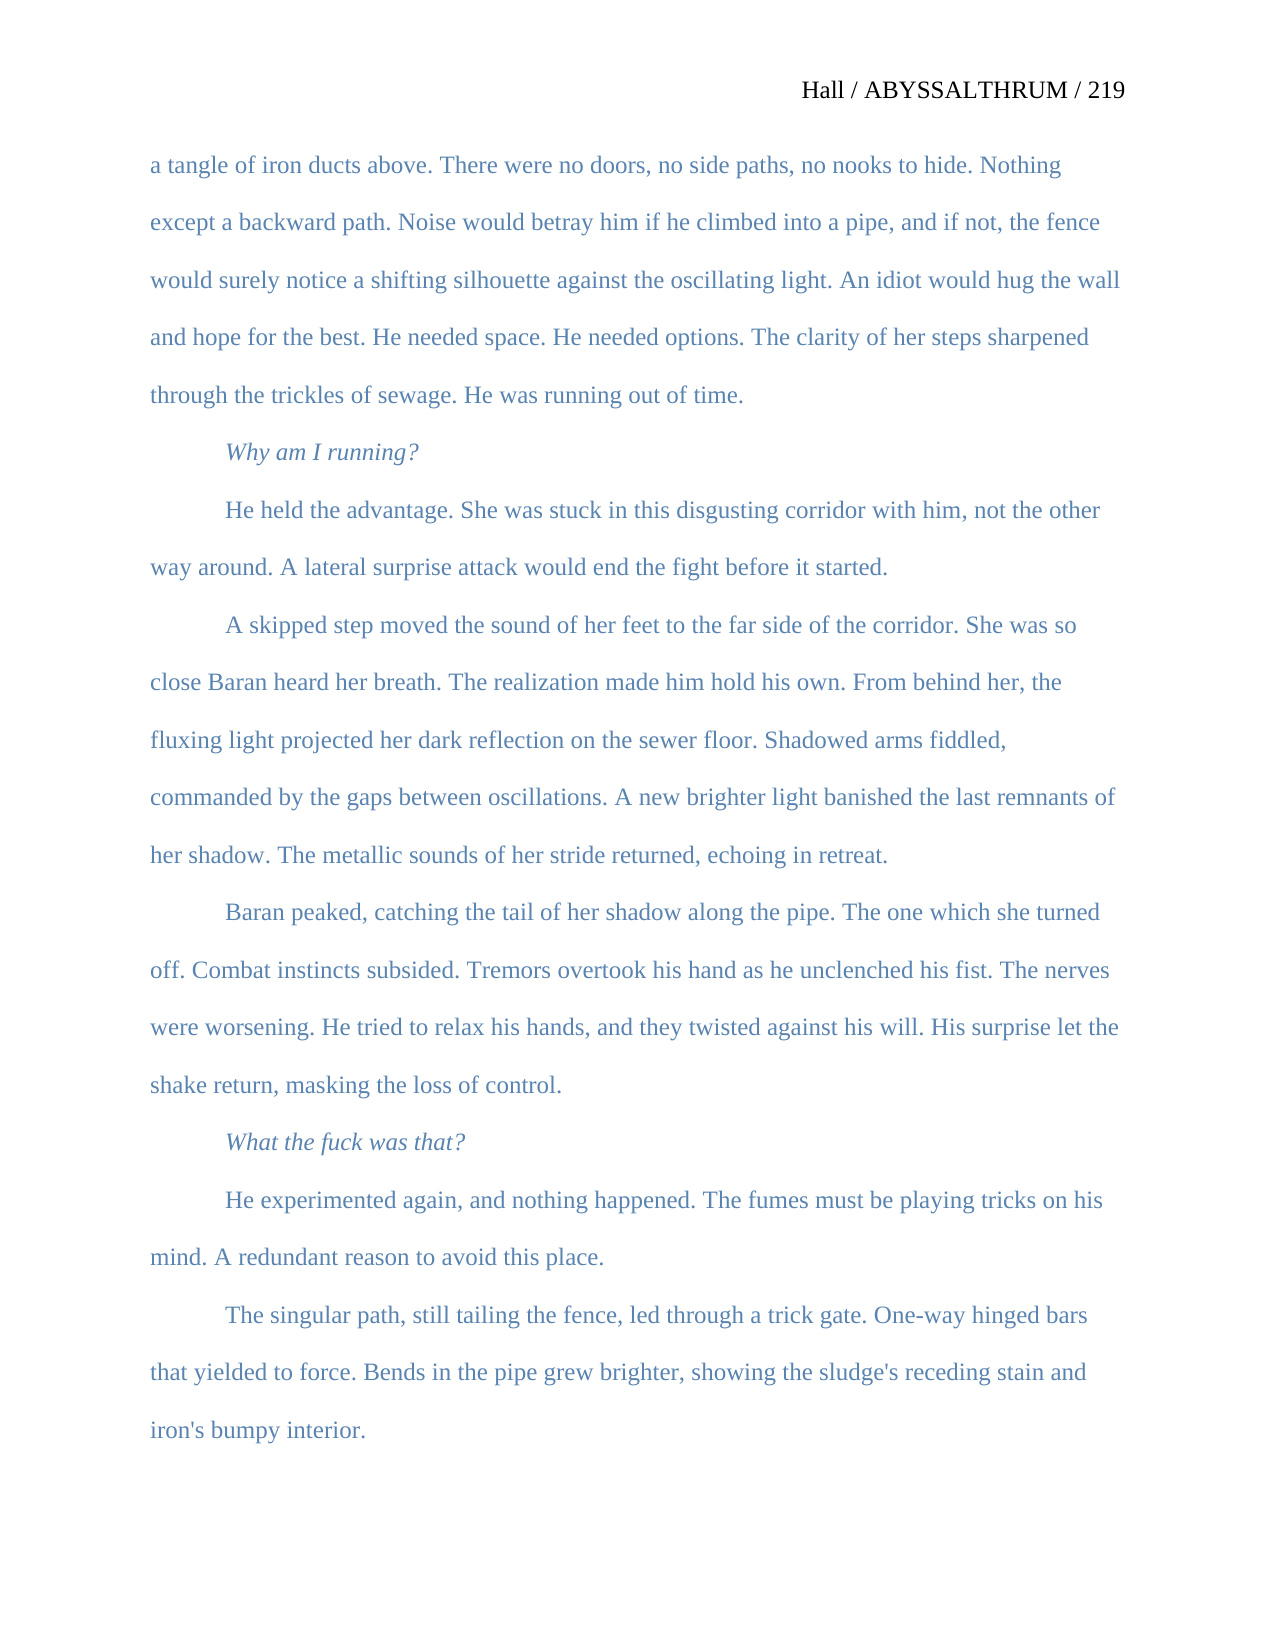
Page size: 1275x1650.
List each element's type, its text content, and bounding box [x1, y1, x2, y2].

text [150, 150, 1125, 409]
text Why am I running? [150, 437, 1125, 466]
text Baran peaked, catching the tail of her shadow along the pipe. The one which she turned off. Combat instincts subsided. Tremors overtook his hand as he unclenched his fist. The nerves were worsening. He tried to relax his hands, and they twisted against his will. His surprise let the shake return, masking the loss of control. [150, 897, 1125, 1099]
text He experimented again, and nothing happened. The fumes must be playing tricks on his mind. A redundant reason to avoid this place. [150, 1185, 1125, 1271]
text What the fuck was that? [150, 1127, 1125, 1156]
text He held the advantage. She was stuck in this disgusting corridor with him, not the other way around. A lateral surprise attack would end the fight before it started. [150, 495, 1125, 581]
text A skipped step moved the sound of her feet to the far side of the corridor. She was so close Baran heard her breath. The realization made him hold his own. From behind her, the fluxing light projected her dark reflection on the sewer floor. Shadowed arms fiddled, commanded by the gaps between oscillations. A new brighter light banished the last remnants of her shadow. The metallic sounds of her stride returned, echoing in retreat. [150, 610, 1125, 869]
text The singular path, still tailing the fence, led through a trick gate. One-way hinged bars that yielded to force. Bends in the pipe grew brighter, showing the sludge's receding stain and iron's bumpy interior. [150, 1300, 1125, 1444]
